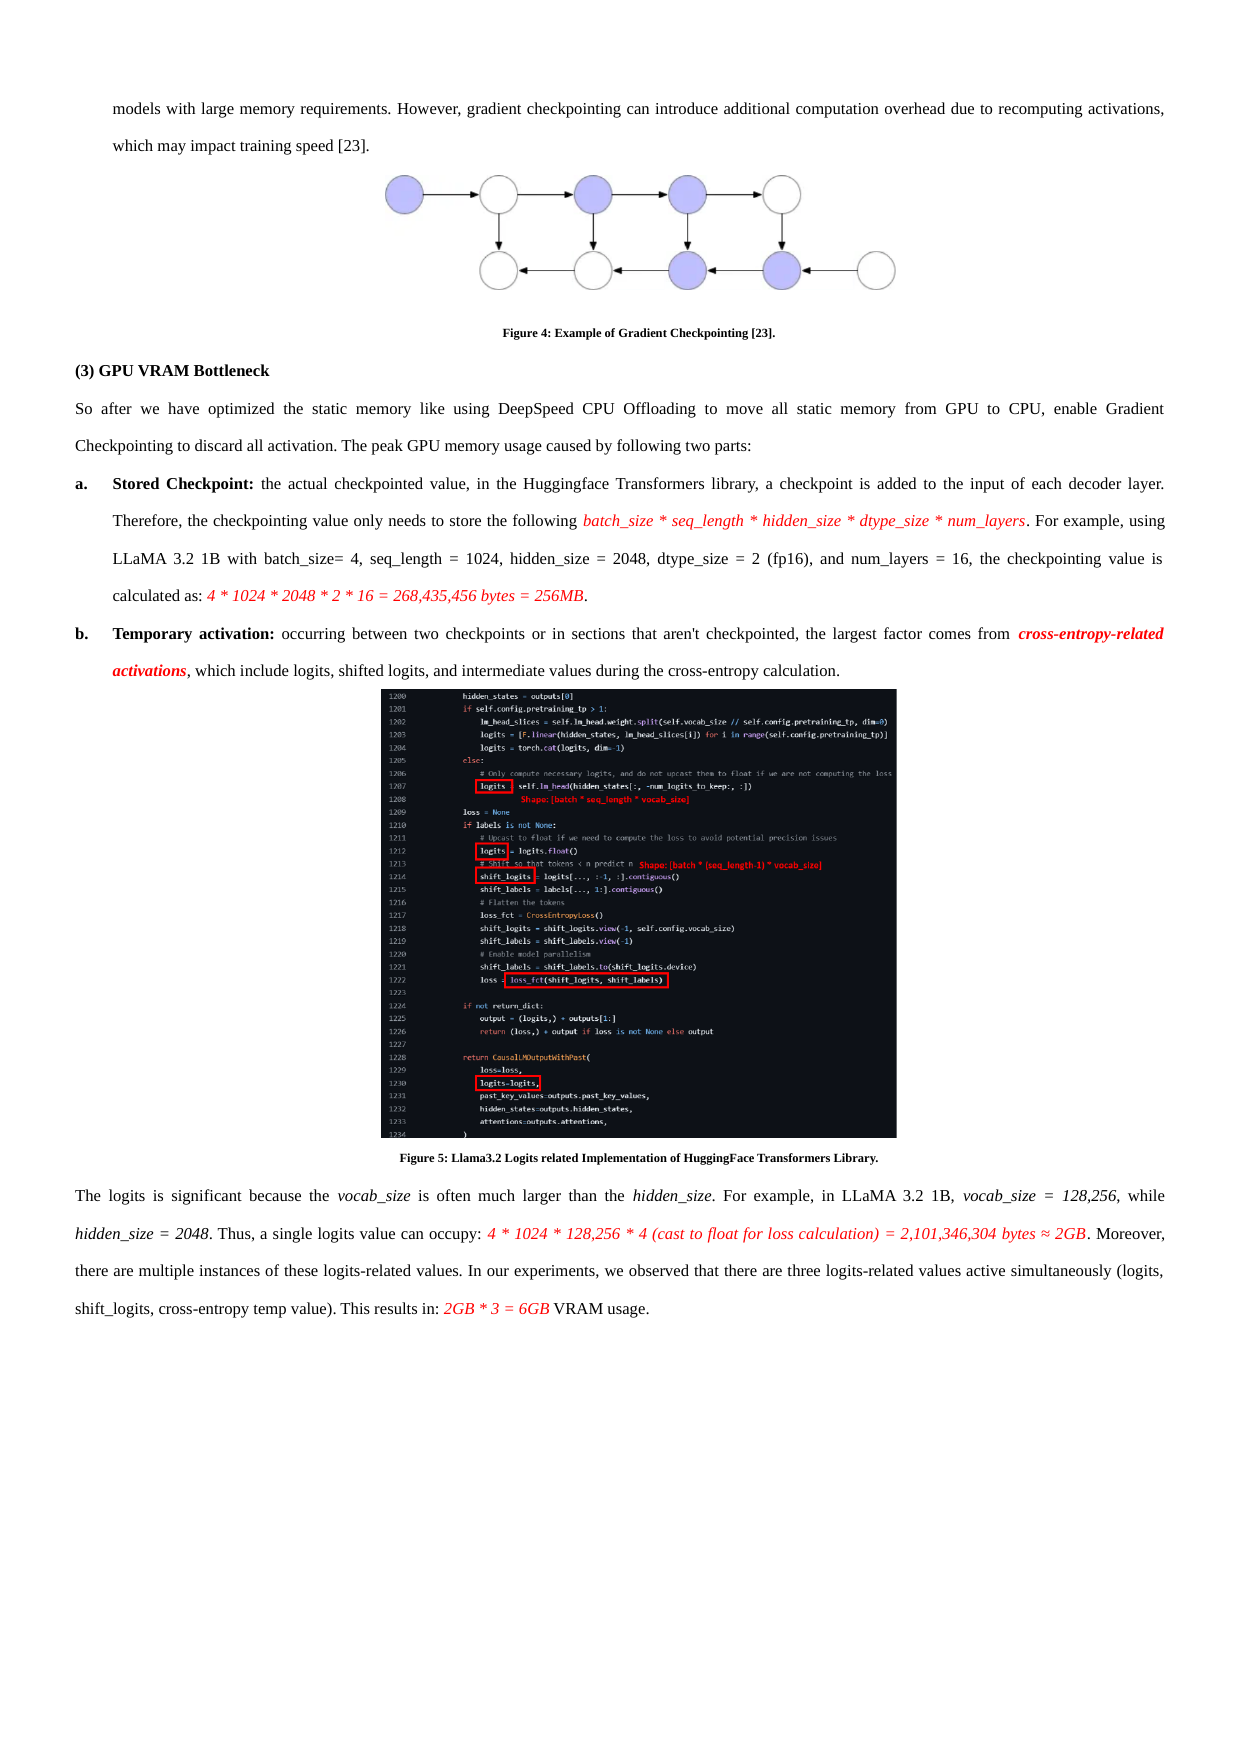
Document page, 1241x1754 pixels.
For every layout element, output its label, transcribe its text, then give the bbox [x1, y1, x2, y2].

picture [381, 689, 897, 1138]
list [75, 89, 1165, 164]
text The logits is significant because the vocab_size is often much larger than the hidden_size. For example, in LLaMA 3.2 1B, vocab_size = 128,256, while hidden_size = 2048. Thus, a single logits value can occupy: 4 * 1024 * 128,256 * 4 (cast to float for loss calculation) = 2,101,346,304 bytes ≈ 2GB. Moreover, there are multiple instances of these logits-related values. In our experiments, we observed that there are three logits-related values active simultaneously (logits, shift_logits, cross-entropy temp value). This results in: 2GB * 3 = 6GB VRAM usage. [75, 1177, 1165, 1327]
text So after we have optimized the static memory like using DeepSpeed CPU Offloading to move all static memory from GPU to CPU, enable Gradient Checkpointing to discard all activation. The peak GPU memory usage caused by following two parts: [75, 389, 1165, 464]
picture [371, 164, 906, 298]
list Figure 5: Llama3.2 Logits related Implementation of HuggingFace Transformers Library. [112, 1139, 1165, 1177]
list Stored Checkpoint: the actual checkpointed value, in the Huggingface Transformers library, a checkpoint is added to the input of each decoder layer. Therefore, the checkpointing value only needs to store the following batch_size * seq_length * hidden_size * dtype_size * num_layers. For example, using LLaMA 3.2 1B with batch_size= 4, seq_length = 1024, hidden_size = 2048, dtype_size = 2 (fp16), and num_layers = 16, the checkpointing value is calculated as: 4 * 1024 * 2048 * 2 * 16 = 268,435,456 bytes = 256MB. [75, 464, 1165, 614]
list Figure 4: Example of Gradient Checkpointing [23]. [112, 314, 1165, 352]
list Temporary activation: occurring between two checkpoints or in sections that aren't checkpointed, the largest factor comes from cross-entropy-related activations, which include logits, shifted logits, and intermediate values during the cross-entropy calculation. [75, 614, 1165, 689]
list (3) GPU VRAM Bottleneck [75, 352, 1165, 389]
